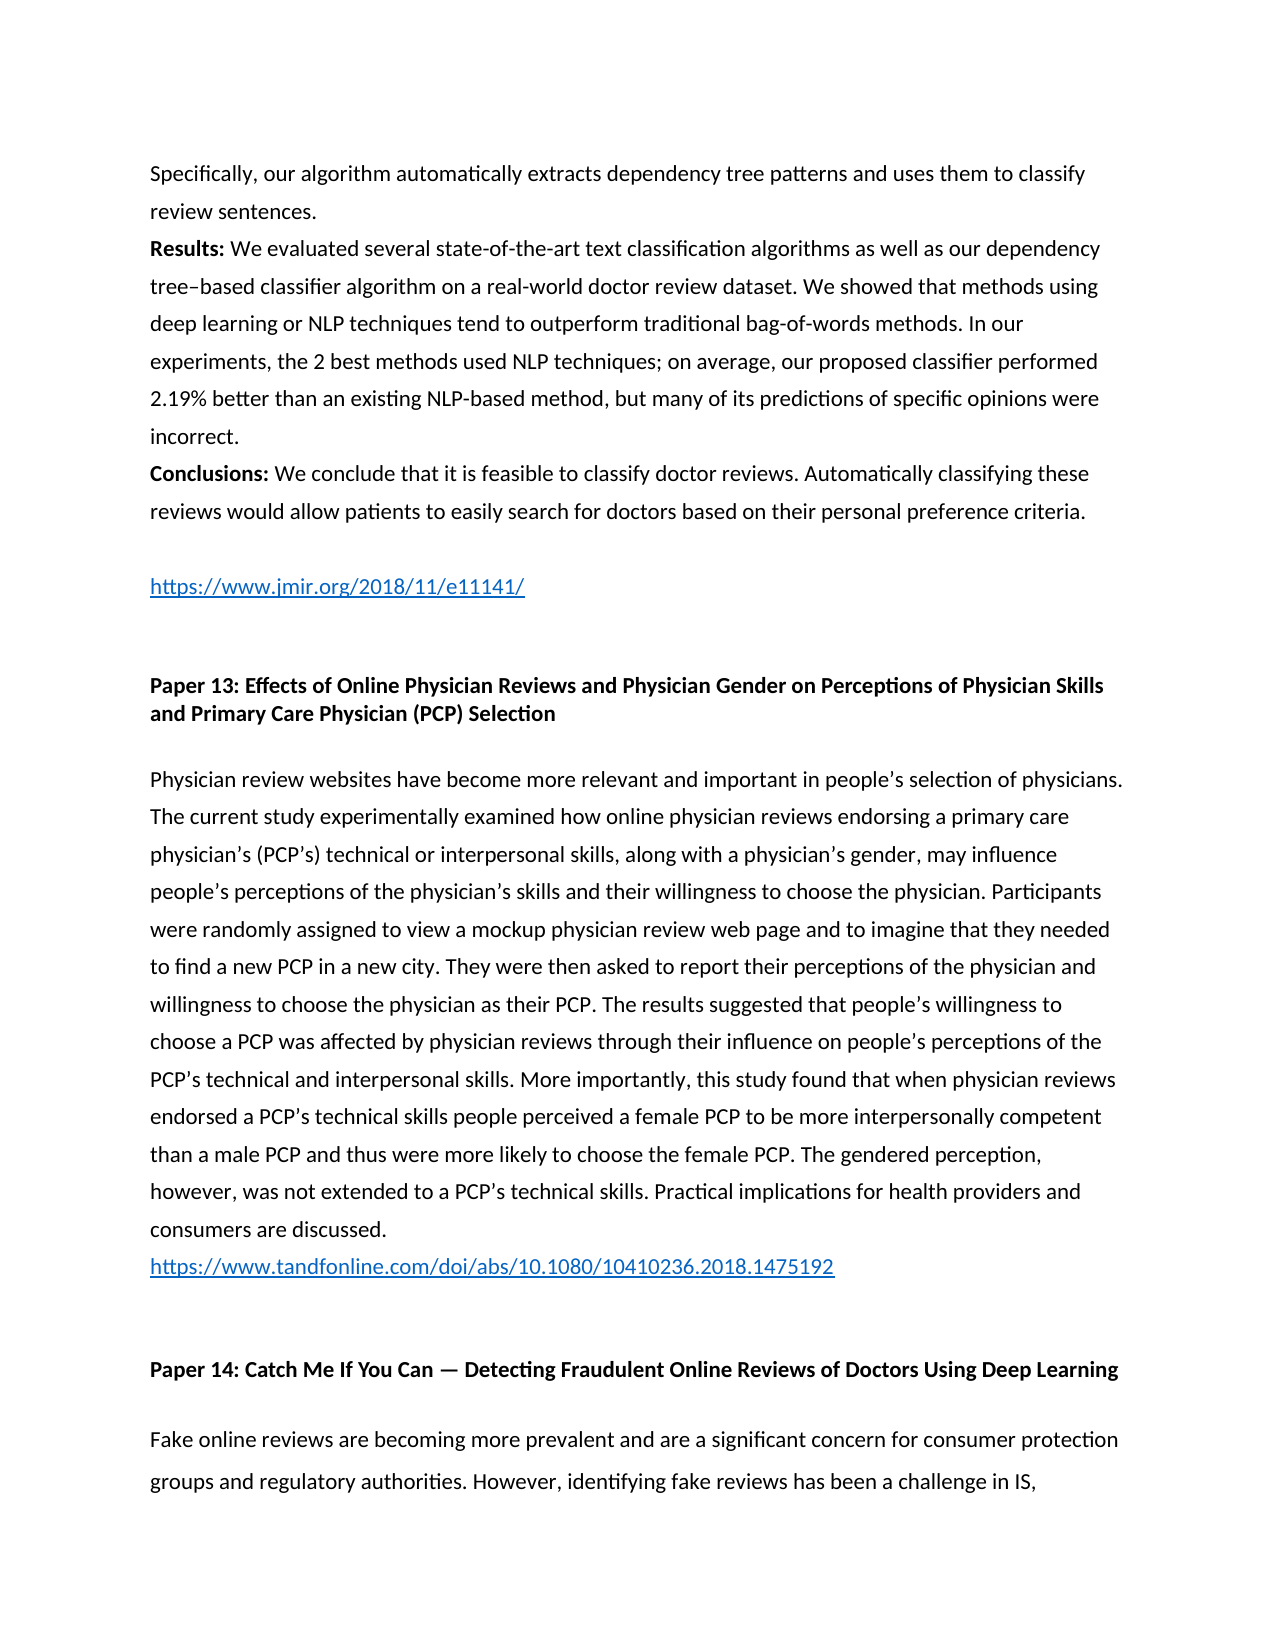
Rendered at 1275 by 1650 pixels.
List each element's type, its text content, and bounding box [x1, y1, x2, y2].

text Paper 14: Catch Me If You Can — Detecting Fraudulent Online Reviews of Doctors Using Deep Learning [150, 1355, 1125, 1383]
text Conclusions: We conclude that it is feasible to classify doctor reviews. Automatically classifying these reviews would allow patients to easily search for doctors based on their personal preference criteria. [150, 450, 1125, 525]
text https://www.jmir.org/2018/11/e11141/ [150, 562, 1125, 600]
text Results: We evaluated several state-of-the-art text classification algorithms as well as our dependency tree–based classifier algorithm on a real-world doctor review dataset. We showed that methods using deep learning or NLP techniques tend to outperform traditional bag-of-words methods. In our experiments, the 2 best methods used NLP techniques; on average, our proposed classifier performed 2.19% better than an existing NLP-based method, but many of its predictions of specific opinions were incorrect. [150, 225, 1125, 450]
text Physician review websites have become more relevant and important in people’s selection of physicians. The current study experimentally examined how online physician reviews endorsing a primary care physician’s (PCP’s) technical or interpersonal skills, along with a physician’s gender, may influence people’s perceptions of the physician’s skills and their willingness to choose the physician. Participants were randomly assigned to view a mockup physician review web page and to imagine that they needed to find a new PCP in a new city. They were then asked to report their perceptions of the physician and willingness to choose the physician as their PCP. The results suggested that people’s willingness to choose a PCP was affected by physician reviews through their influence on people’s perceptions of the PCP’s technical and interpersonal skills. More importantly, this study found that when physician reviews endorsed a PCP’s technical skills people perceived a female PCP to be more interpersonally competent than a male PCP and thus were more likely to choose the female PCP. The gendered perception, however, was not extended to a PCP’s technical skills. Practical implications for health providers and consumers are discussed. [150, 755, 1125, 1243]
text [150, 150, 1125, 225]
text Paper 13: Effects of Online Physician Reviews and Physician Gender on Perceptions of Physician Skills and Primary Care Physician (PCP) Selection [150, 671, 1125, 727]
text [150, 1425, 1125, 1495]
text https://www.tandfonline.com/doi/abs/10.1080/10410236.2018.1475192 [150, 1243, 1125, 1280]
